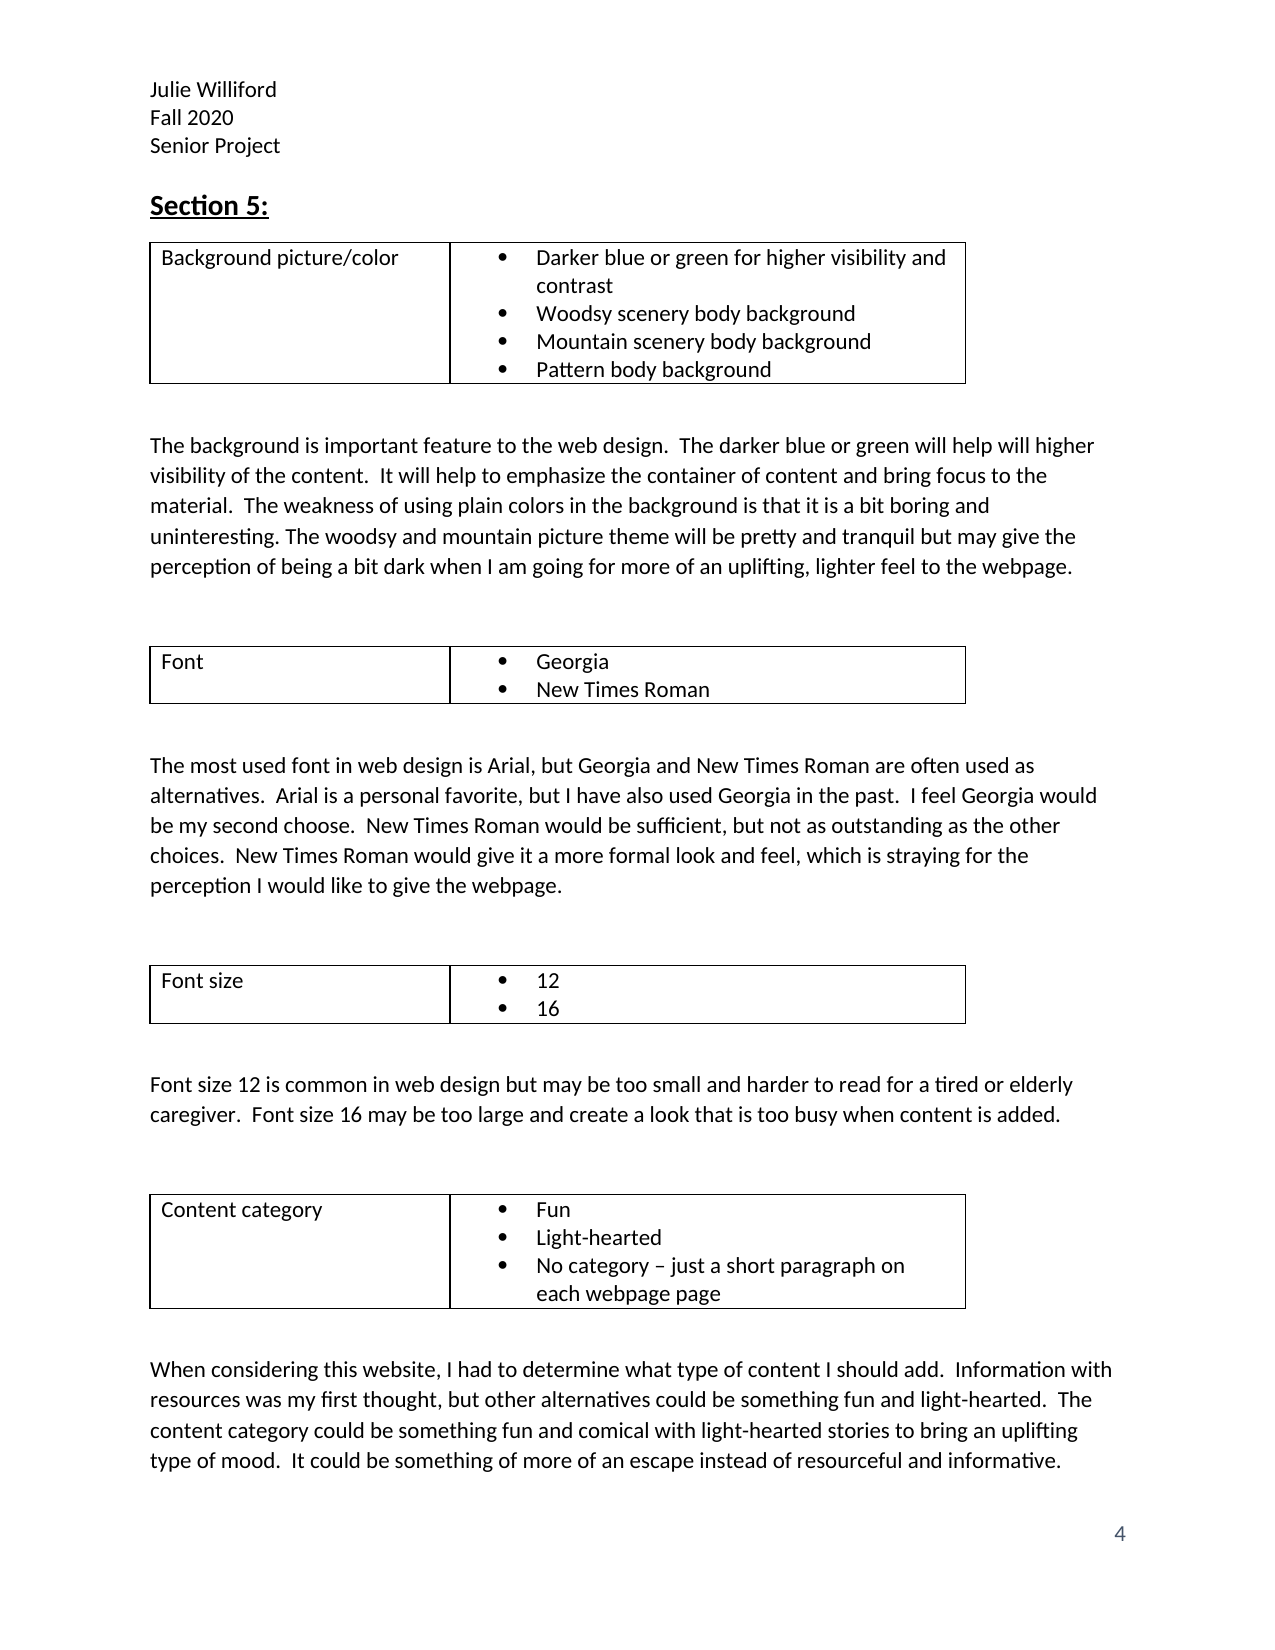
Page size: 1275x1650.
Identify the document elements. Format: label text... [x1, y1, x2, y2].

table_header Georgia New Times Roman [451, 647, 965, 703]
text The background is important feature to the web design. The darker blue or green will help will higher visibility of the content. It will help to emphasize the container of content and bring focus to the material. The weakness of using plain colors in the background is that it is a bit boring and uninteresting. The woodsy and mountain picture theme will be pretty and tranquil but may give the perception of being a bit dark when I am going for more of an uplifting, lighter feel to the webpage. [150, 431, 1125, 580]
table_header Content category [151, 1195, 449, 1307]
table_header Font [151, 647, 449, 703]
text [150, 1355, 1125, 1474]
table_header Darker blue or green for higher visibility and contrast Woodsy scenery body background Mountain scenery body background Pattern body background [451, 243, 965, 383]
table_header 12 16 [451, 966, 965, 1022]
table_header Background picture/color [151, 243, 449, 383]
table_header Fun Light-hearted No category – just a short paragraph on each webpage page [451, 1195, 965, 1307]
text Section 5: [150, 187, 1125, 223]
text Font size 12 is common in web design but may be too small and harder to read for a tired or elderly caregiver. Font size 16 may be too large and create a look that is too busy when content is added. [150, 1070, 1125, 1129]
text The most used font in web design is Arial, but Georgia and New Times Roman are often used as alternatives. Arial is a personal favorite, but I have also used Georgia in the past. I feel Georgia would be my second choose. New Times Roman would be sufficient, but not as outstanding as the other choices. New Times Roman would give it a more formal look and feel, which is straying for the perception I would like to give the webpage. [150, 751, 1125, 900]
table_header Font size [151, 966, 449, 1022]
